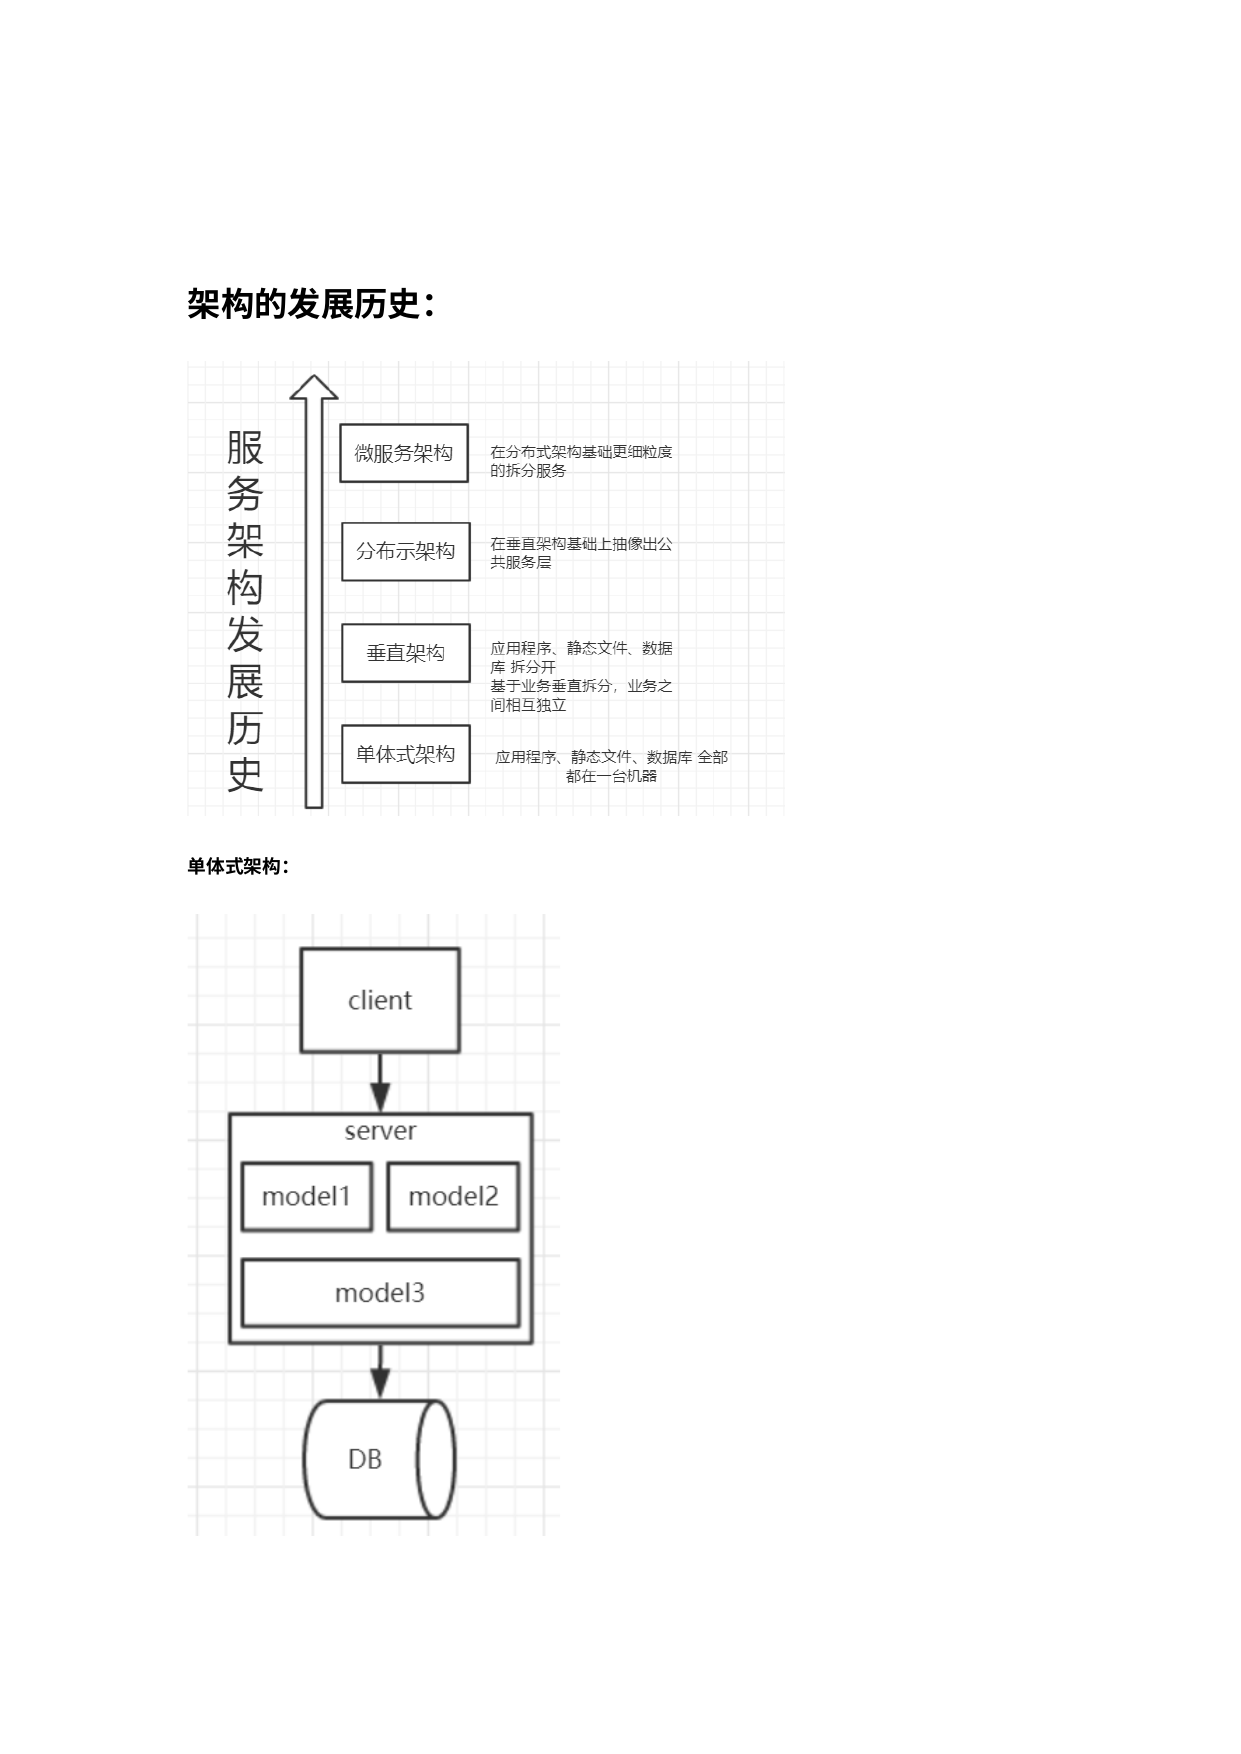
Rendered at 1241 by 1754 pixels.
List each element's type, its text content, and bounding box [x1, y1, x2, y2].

text 架构的发展历史： [187, 269, 1053, 334]
picture [187, 361, 785, 816]
text 单体式架构： [187, 849, 1053, 882]
picture [187, 914, 561, 1536]
